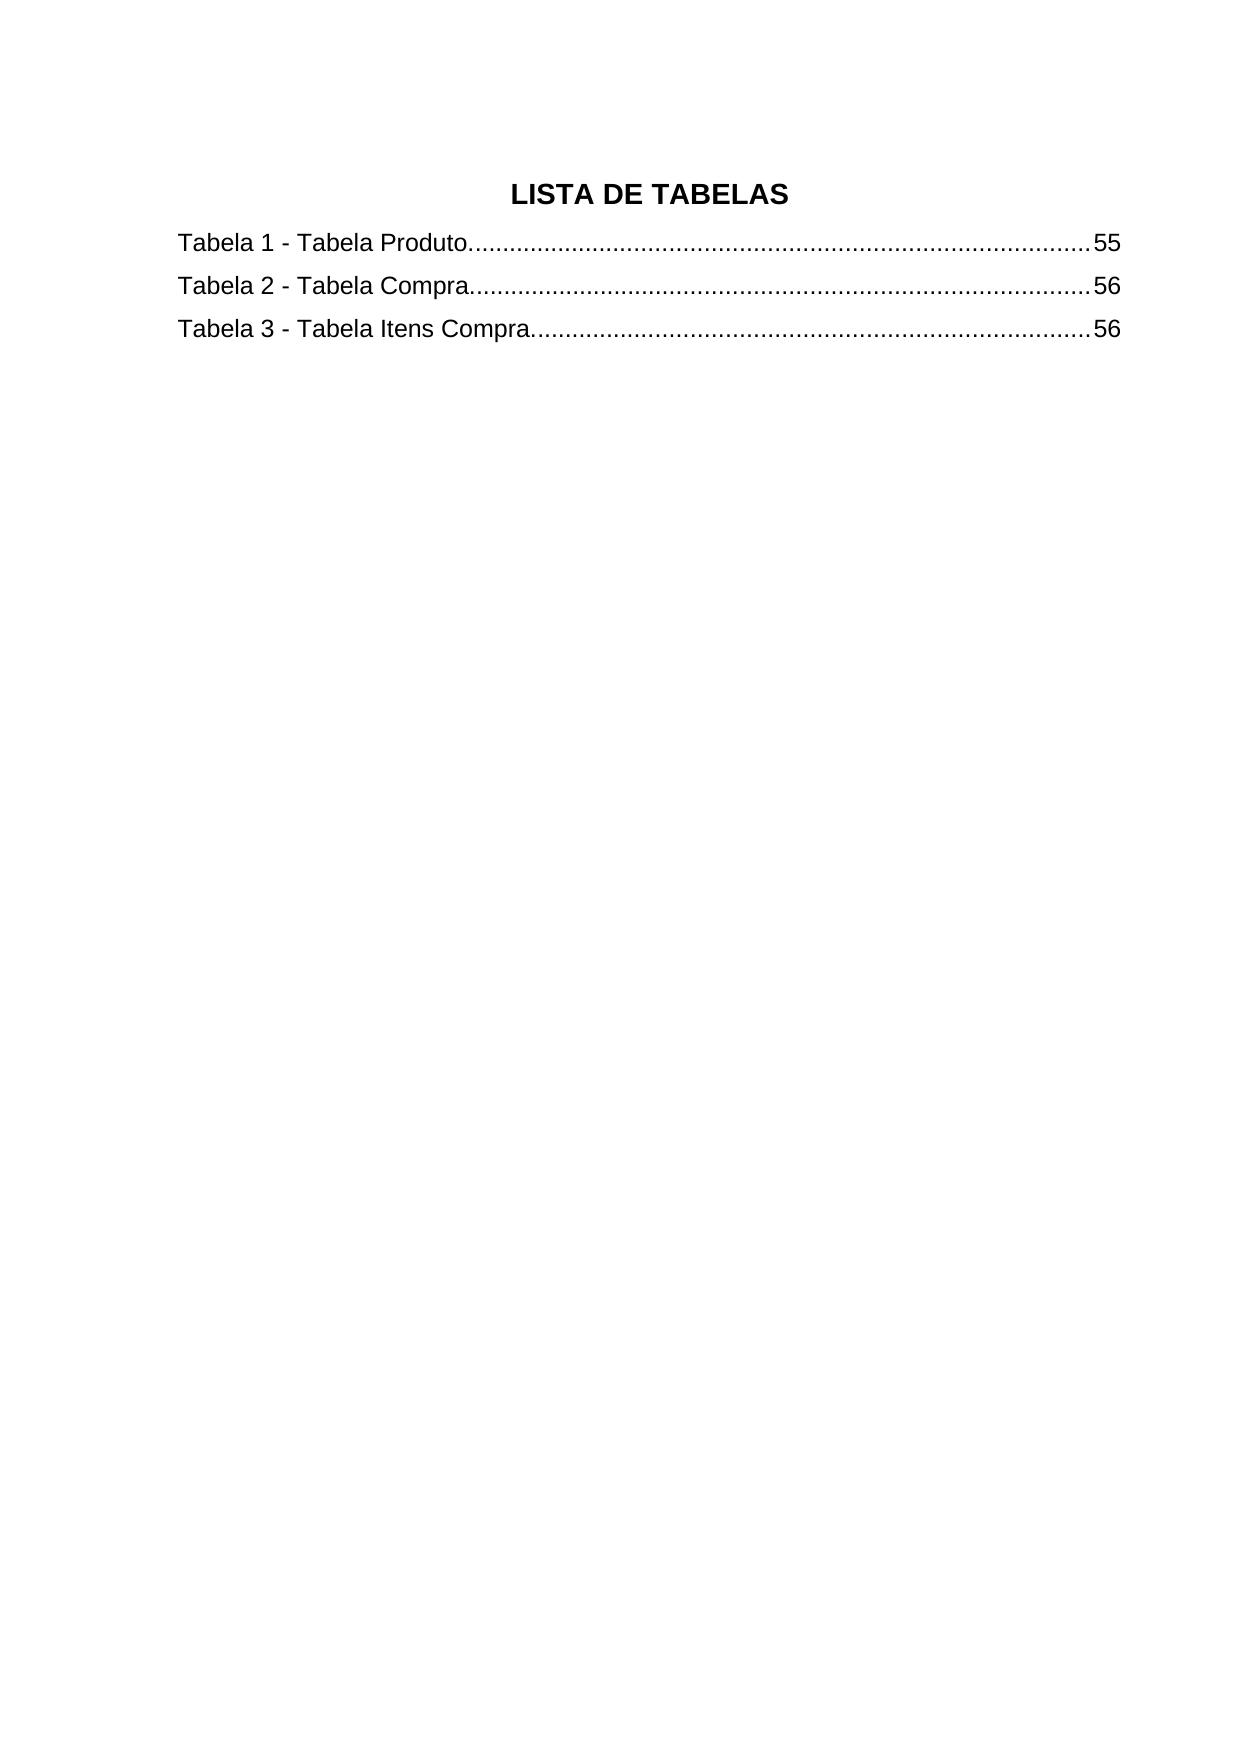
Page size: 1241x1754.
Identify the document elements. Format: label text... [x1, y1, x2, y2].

text Tabela 1 - Tabela Produto. 55 [177, 227, 1122, 256]
text Tabela 2 - Tabela Compra. 56 [177, 271, 1122, 299]
text LISTA DE TABELAS [177, 177, 1122, 211]
text Tabela 3 - Tabela Itens Compra. 56 [177, 314, 1122, 342]
